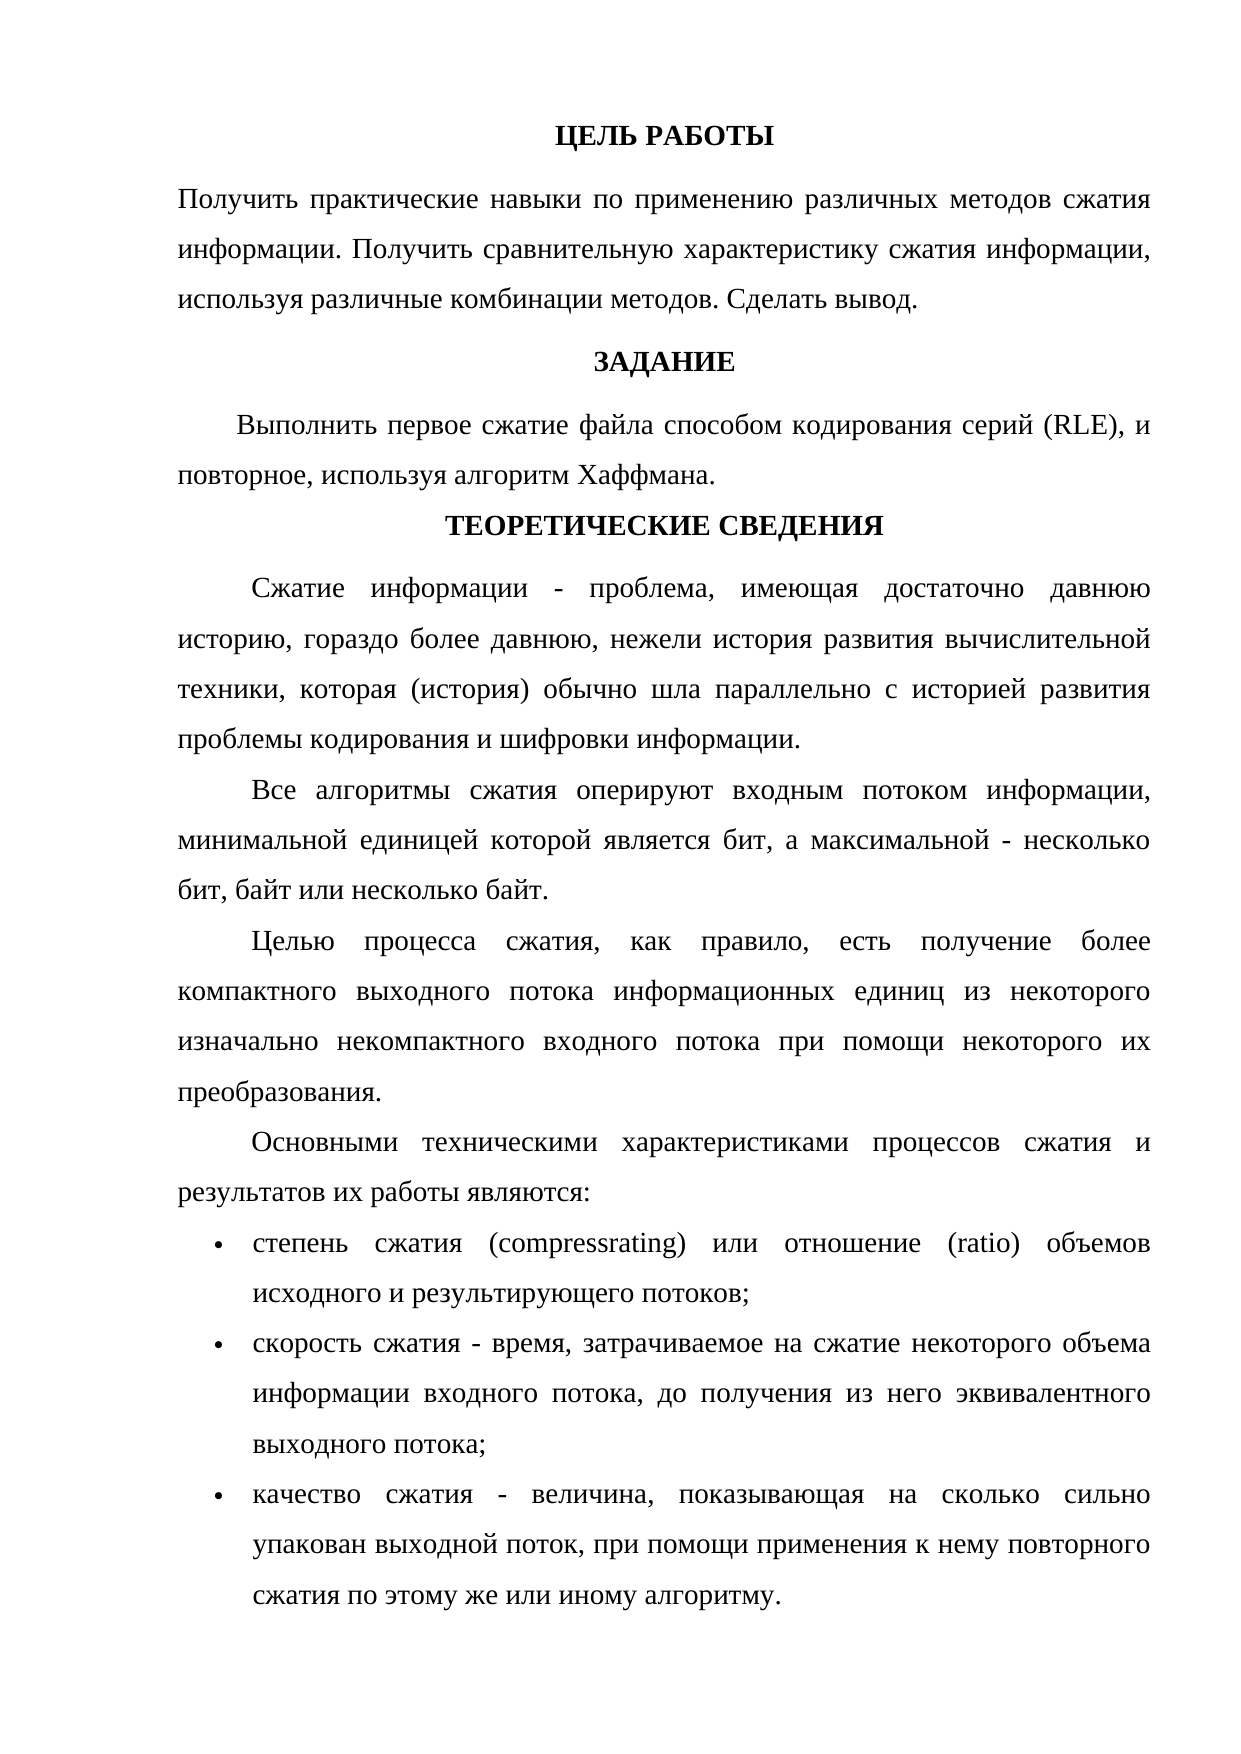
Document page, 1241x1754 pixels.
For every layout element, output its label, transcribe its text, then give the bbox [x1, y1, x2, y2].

list степень сжатия (compressrating) или отношение (ratio) объемов исходного и результирующего потоков; [215, 1225, 1152, 1308]
text Все алгоритмы сжатия оперируют входным потоком информации, минимальной единицей которой является бит, а максимальной - несколько бит, байт или несколько байт. [177, 772, 1152, 906]
list качество сжатия - величина, показывающая на сколько сильно упакован выходной поток, при помощи применения к нему повторного сжатия по этому же или иному алгоритму. [215, 1476, 1152, 1610]
text ЦЕЛЬ РАБОТЫ [177, 118, 1152, 152]
text Выполнить первое сжатие файла способом кодирования серий (RLE), и повторное, используя алгоритм Хаффмана. [177, 407, 1152, 491]
text ЗАДАНИЕ [177, 344, 1152, 378]
text Целью процесса сжатия, как правило, есть получение более компактного выходного потока информационных единиц из некоторого изначально некомпактного входного потока при помощи некоторого их преобразования. [177, 923, 1152, 1107]
text Сжатие информации - проблема, имеющая достаточно давнюю историю, гораздо более давнюю, нежели история развития вычислительной техники, которая (история) обычно шла параллельно с историей развития проблемы кодирования и шифровки информации. [177, 571, 1152, 755]
text ТЕОРЕТИЧЕСКИЕ СВЕДЕНИЯ [177, 508, 1152, 541]
text Получить практические навыки по применению различных методов сжатия информации. Получить сравнительную характеристику сжатия информации, используя различные комбинации методов. Сделать вывод. [177, 181, 1152, 315]
text Основными техническими характеристиками процессов сжатия и результатов их работы являются: [177, 1124, 1152, 1208]
list скорость сжатия - время, затрачиваемое на сжатие некоторого объема информации входного потока, до получения из него эквивалентного выходного потока; [215, 1325, 1152, 1459]
